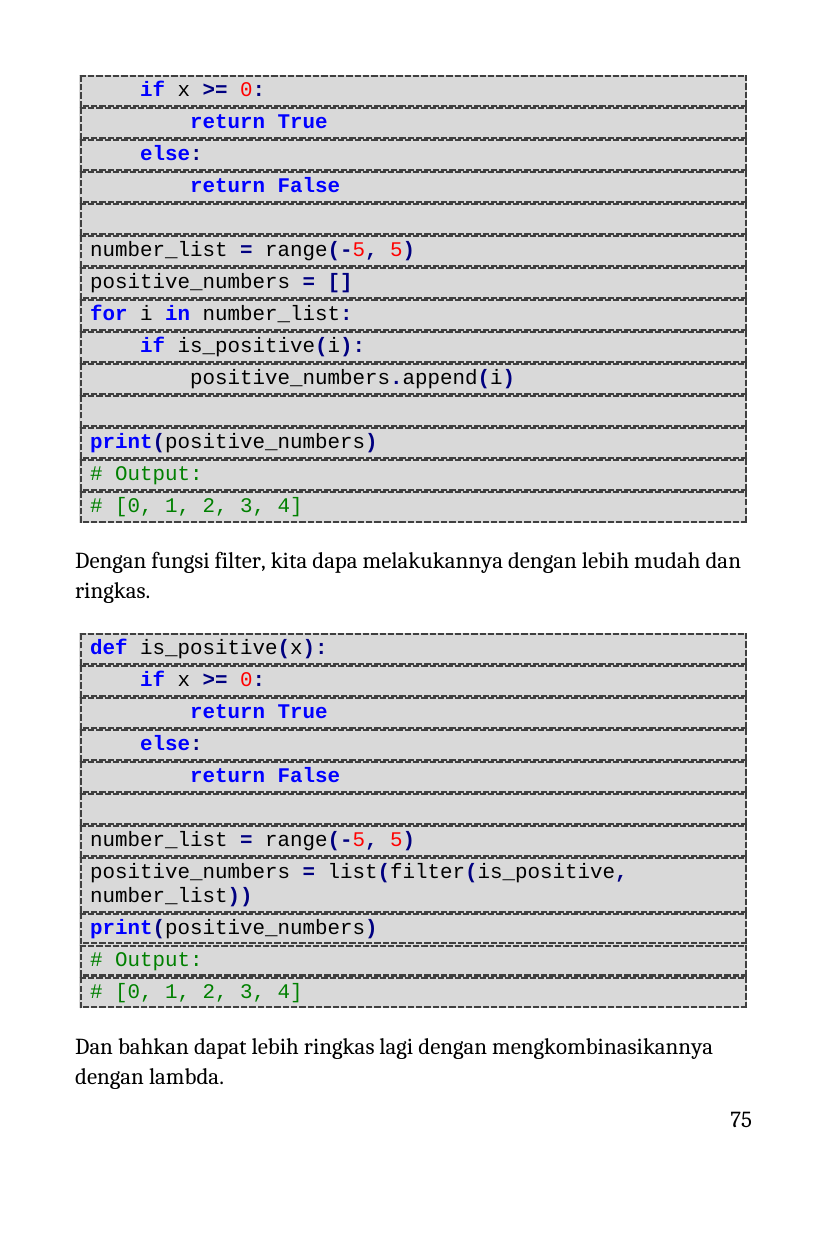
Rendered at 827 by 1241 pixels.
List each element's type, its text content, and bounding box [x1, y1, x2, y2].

text # Output: [79, 459, 747, 491]
text positive_numbers = [] [79, 267, 747, 299]
text number_list = range(-5, 5) [79, 825, 747, 857]
text positive_numbers.append(i) [79, 363, 747, 395]
text def is_positive(x): [79, 633, 747, 665]
text if is_positive(i): [79, 331, 747, 363]
text return True [79, 697, 747, 729]
text Dan bahkan dapat lebih ringkas lagi dengan mengkombinasikannya dengan lambda. [75, 1033, 752, 1090]
text return True [79, 107, 747, 139]
text Dengan fungsi filter, kita dapa melakukannya dengan lebih mudah dan ringkas. [75, 548, 752, 604]
text if x >= 0: [79, 75, 747, 107]
text number_list = range(-5, 5) [79, 235, 747, 267]
text if x >= 0: [79, 665, 747, 697]
text return False [79, 171, 747, 203]
text print(positive_numbers) [79, 913, 747, 944]
text print(positive_numbers) [79, 427, 747, 459]
text else: [79, 139, 747, 171]
text else: [79, 729, 747, 761]
text positive_numbers = list(filter(is_positive, number_list)) [79, 857, 747, 913]
text # [0, 1, 2, 3, 4] [79, 491, 747, 523]
text for i in number_list: [79, 299, 747, 331]
text # [0, 1, 2, 3, 4] [79, 977, 747, 1008]
text return False [79, 761, 747, 793]
text # Output: [79, 944, 747, 977]
